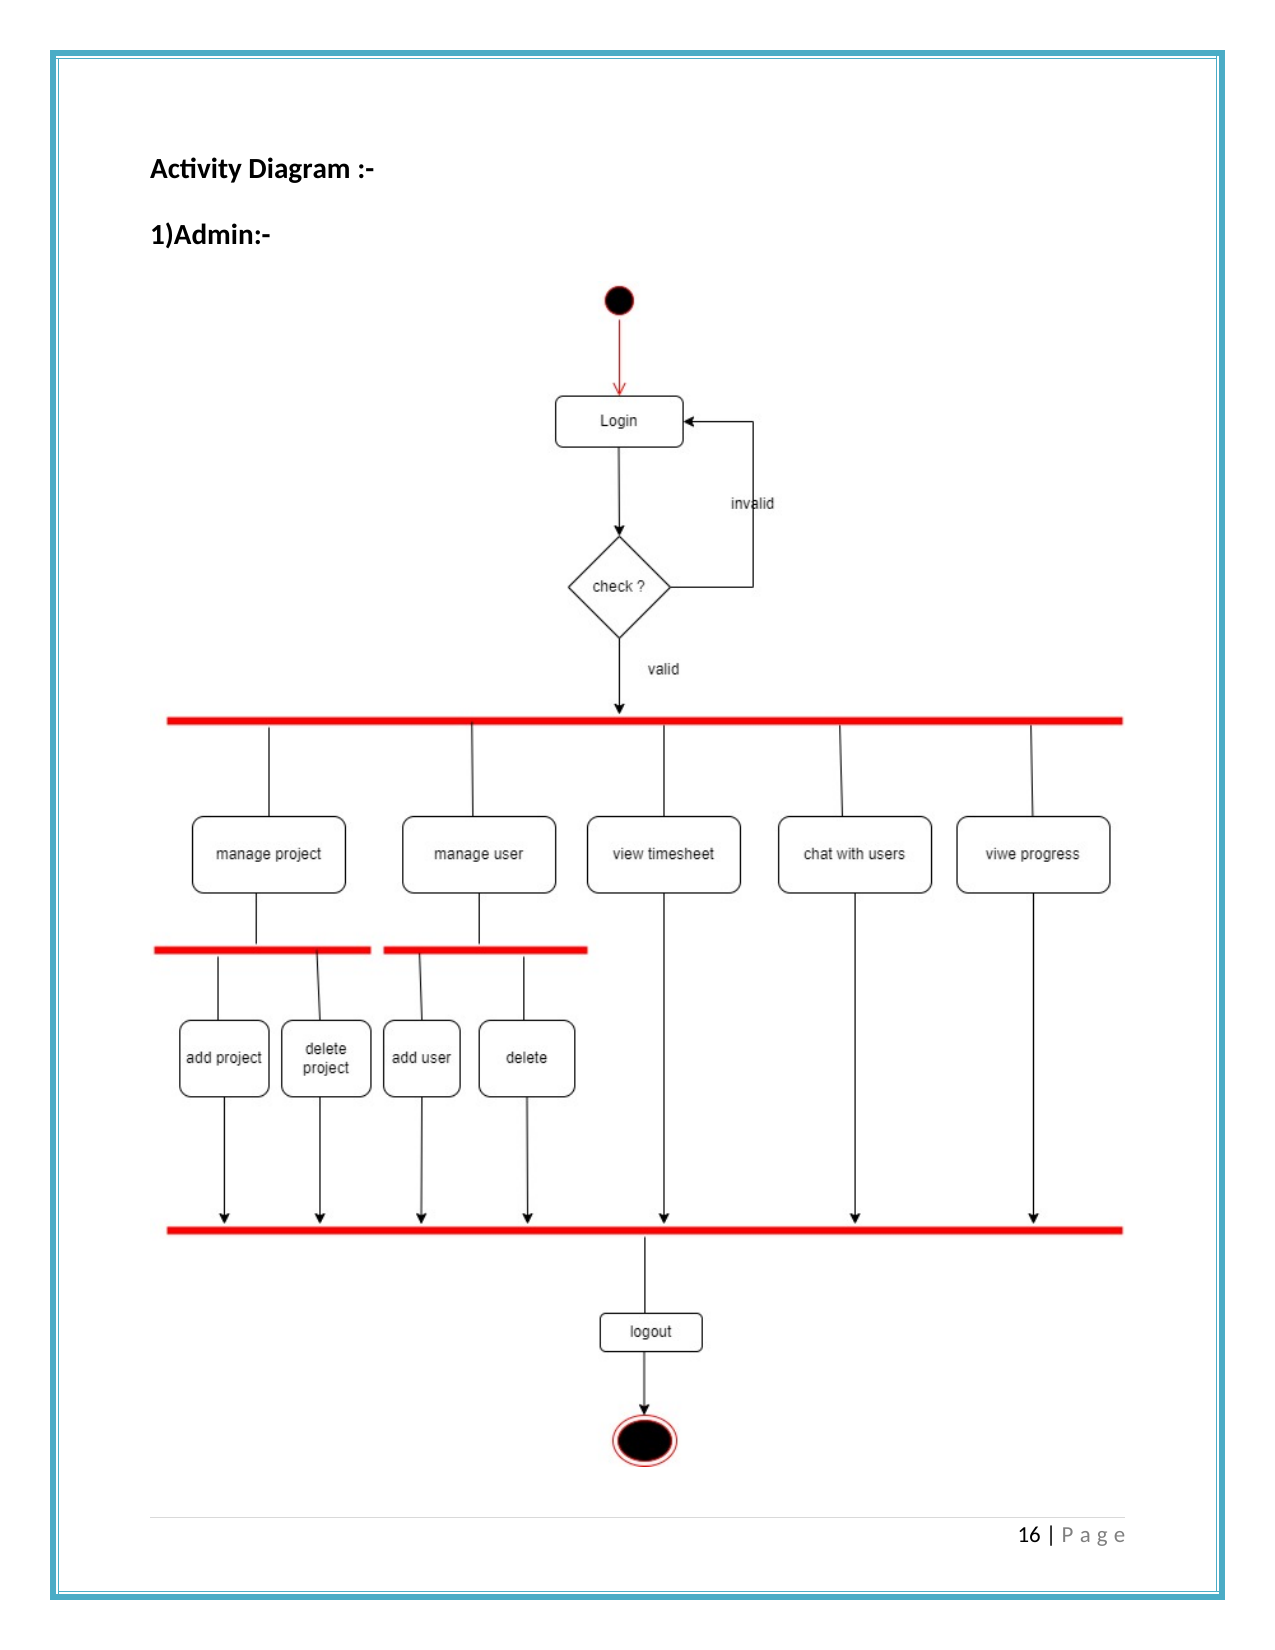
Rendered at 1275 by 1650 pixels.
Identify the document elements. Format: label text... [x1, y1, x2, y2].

text 1)Admin:- [150, 216, 1125, 251]
text Activity Diagram :- [150, 150, 1125, 186]
picture [150, 281, 1125, 1467]
